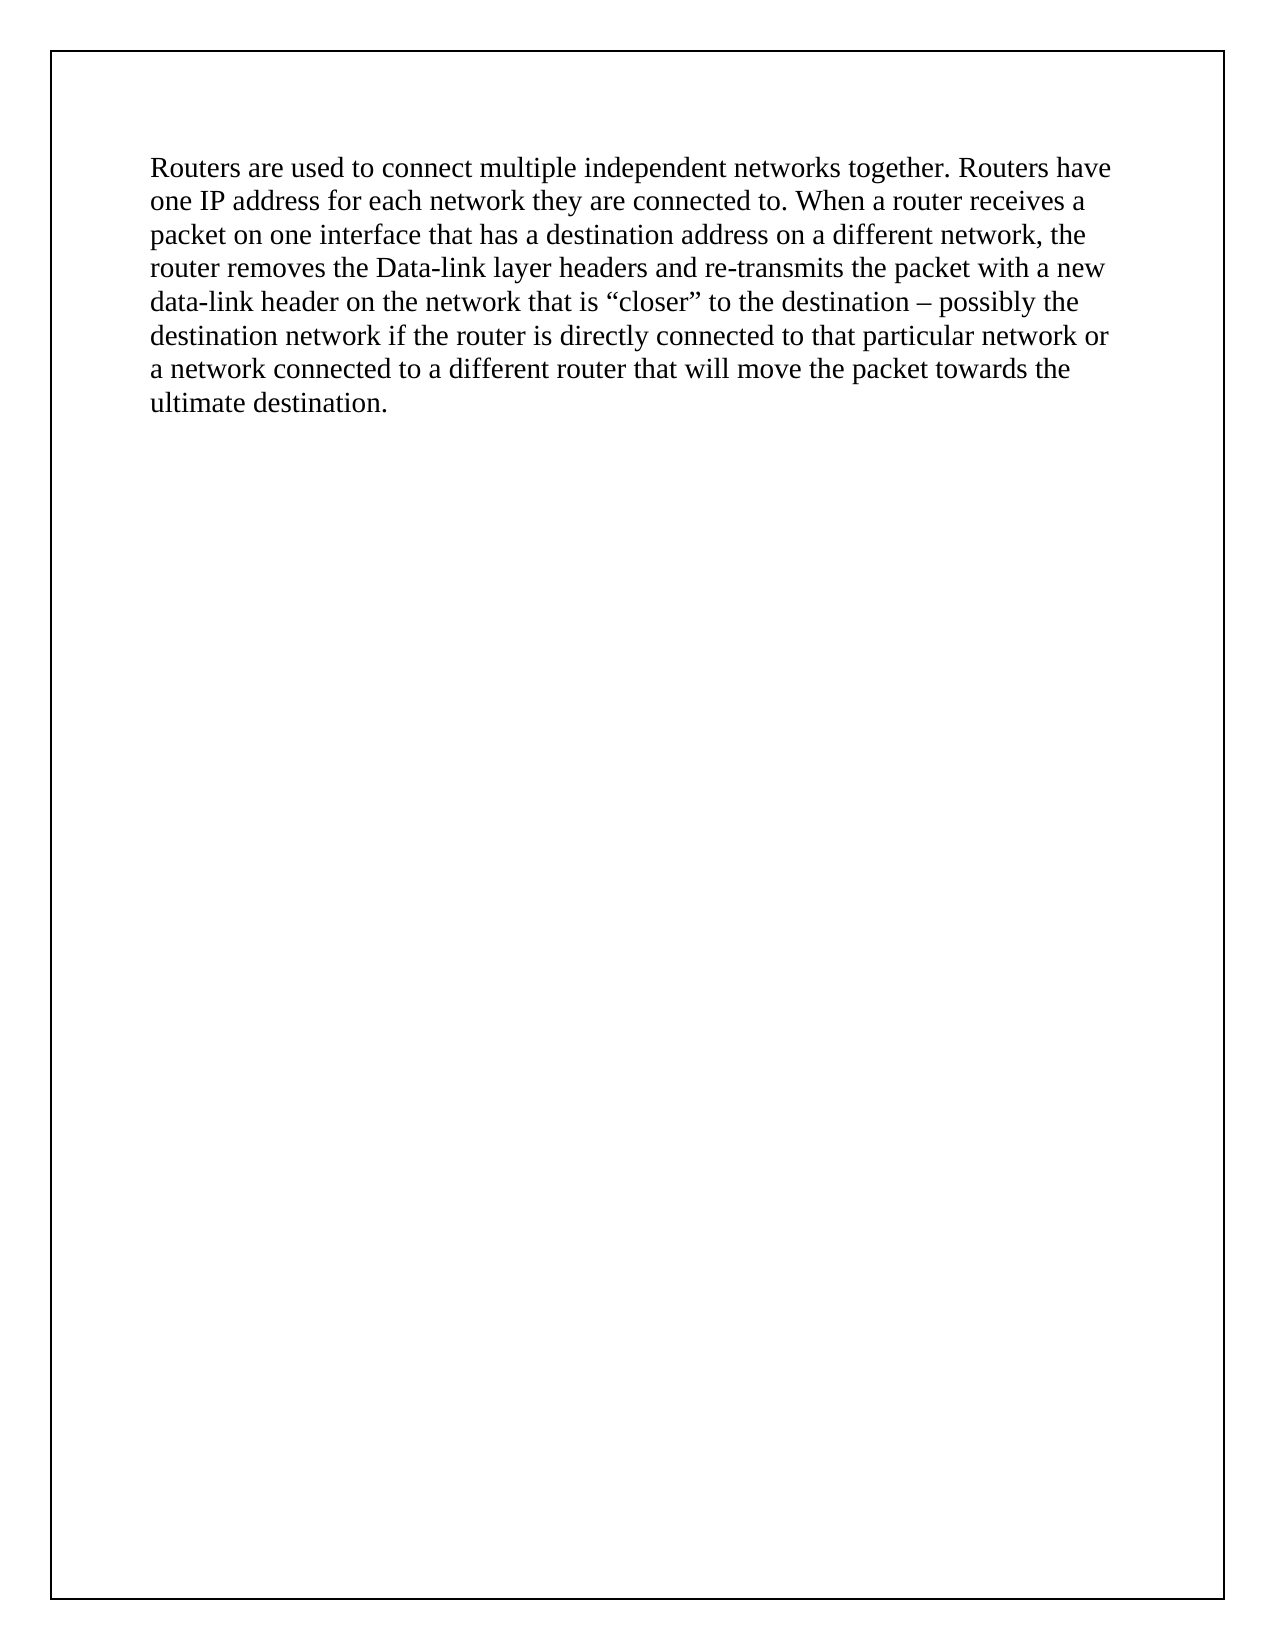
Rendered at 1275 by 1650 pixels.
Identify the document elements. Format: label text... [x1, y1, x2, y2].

text Routers are used to connect multiple independent networks together. Routers have one IP address for each network they are connected to. When a router receives a packet on one interface that has a destination address on a different network, the router removes the Data-link layer headers and re-transmits the packet with a new data-link header on the network that is “closer” to the destination – possibly the destination network if the router is directly connected to that particular network or a network connected to a different router that will move the packet towards the ultimate destination. [150, 150, 1125, 418]
